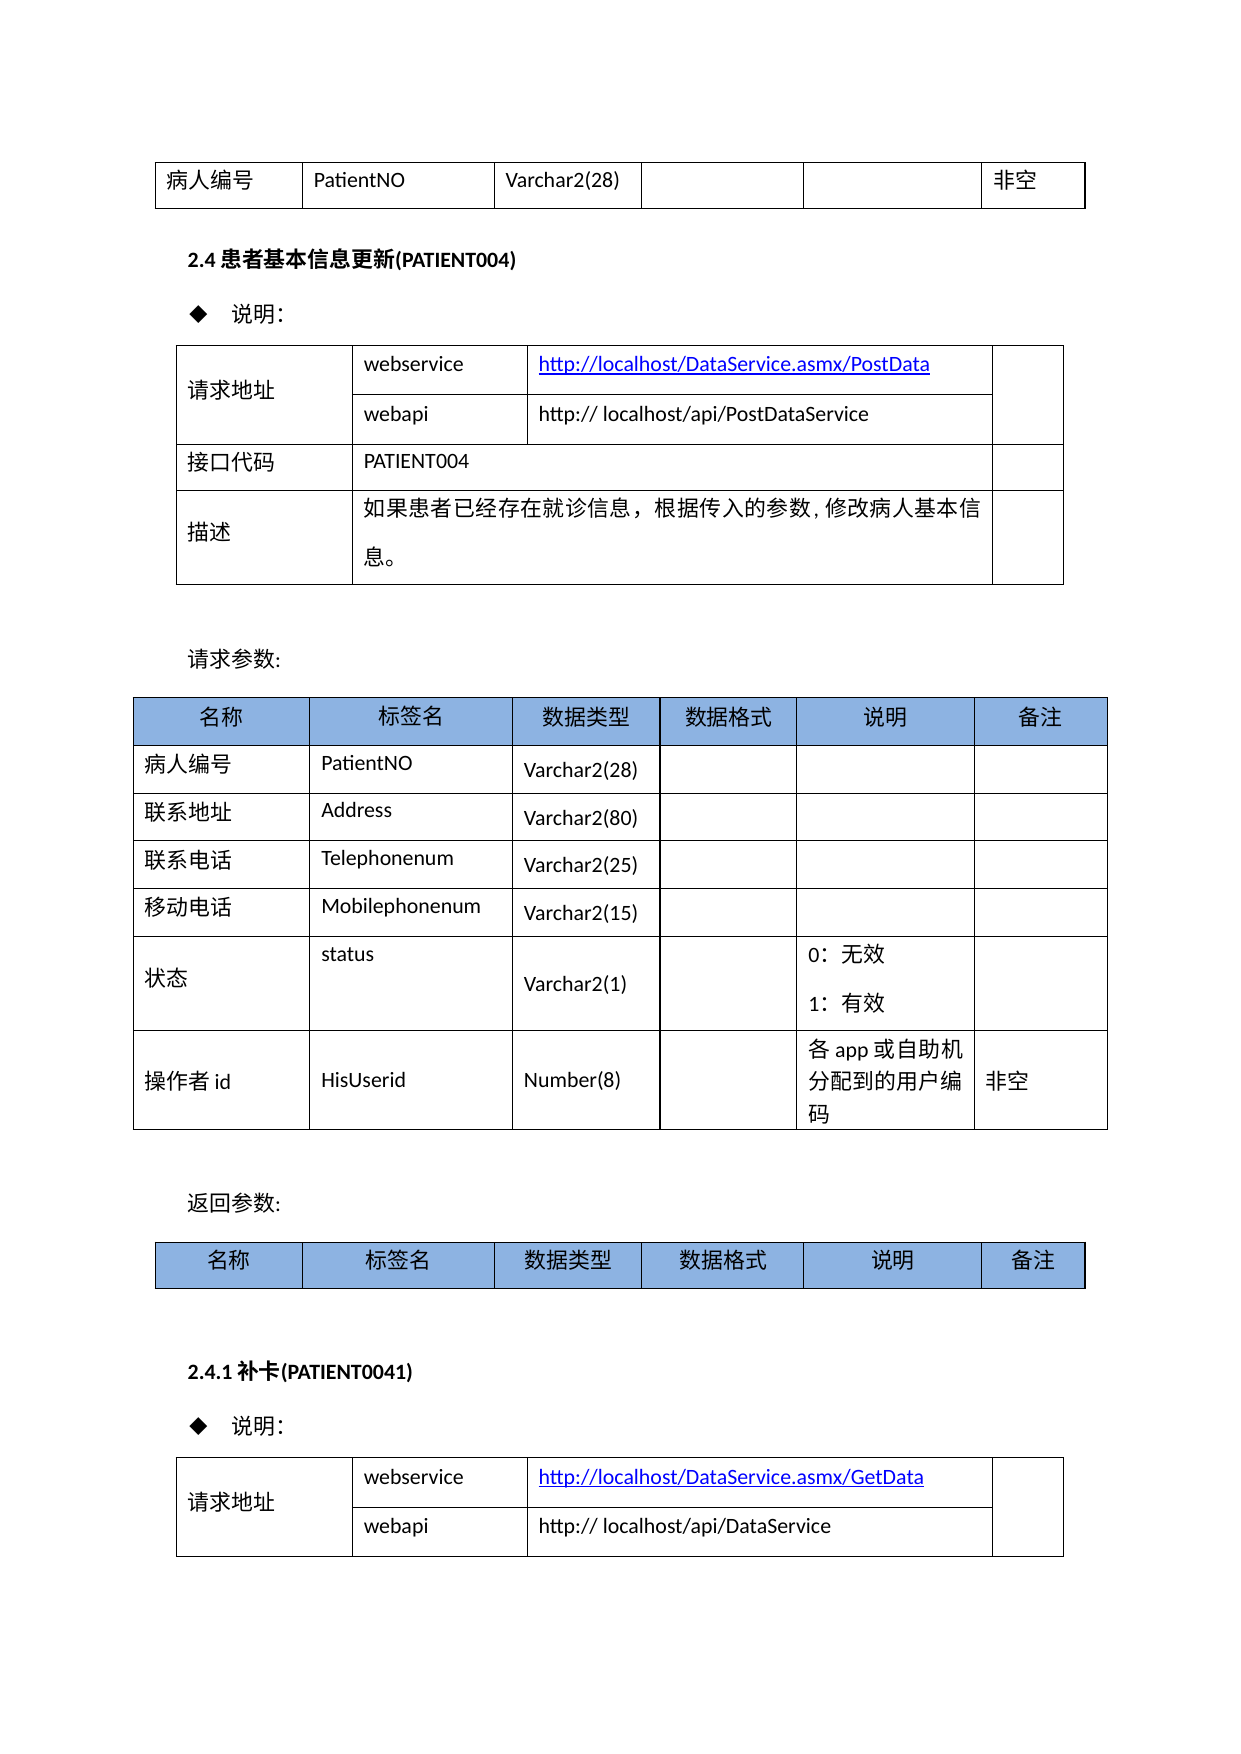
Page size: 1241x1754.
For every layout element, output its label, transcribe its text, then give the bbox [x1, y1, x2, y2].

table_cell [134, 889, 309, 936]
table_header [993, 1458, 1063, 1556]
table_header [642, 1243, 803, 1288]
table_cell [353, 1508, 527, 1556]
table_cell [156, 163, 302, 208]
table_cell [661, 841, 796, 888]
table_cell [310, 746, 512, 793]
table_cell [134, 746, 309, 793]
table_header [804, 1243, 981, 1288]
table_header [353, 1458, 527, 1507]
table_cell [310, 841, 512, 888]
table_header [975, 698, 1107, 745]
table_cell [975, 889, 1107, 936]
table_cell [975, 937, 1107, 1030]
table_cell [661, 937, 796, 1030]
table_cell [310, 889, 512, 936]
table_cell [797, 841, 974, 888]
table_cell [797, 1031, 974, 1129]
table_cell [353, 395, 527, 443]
list 说明： [187, 297, 1053, 329]
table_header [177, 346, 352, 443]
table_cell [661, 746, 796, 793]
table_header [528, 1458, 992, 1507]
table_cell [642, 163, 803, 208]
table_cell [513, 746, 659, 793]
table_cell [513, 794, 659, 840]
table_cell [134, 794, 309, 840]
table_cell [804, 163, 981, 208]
subtitle 2.4.1补卡(PATIENT0041) [187, 1354, 1053, 1386]
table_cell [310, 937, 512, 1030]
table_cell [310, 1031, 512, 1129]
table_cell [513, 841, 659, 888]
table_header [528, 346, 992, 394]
text 请求参数: [187, 642, 1053, 673]
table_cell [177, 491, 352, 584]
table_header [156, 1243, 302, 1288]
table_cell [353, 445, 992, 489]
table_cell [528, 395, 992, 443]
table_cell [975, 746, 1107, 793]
text 返回参数: [187, 1186, 1053, 1218]
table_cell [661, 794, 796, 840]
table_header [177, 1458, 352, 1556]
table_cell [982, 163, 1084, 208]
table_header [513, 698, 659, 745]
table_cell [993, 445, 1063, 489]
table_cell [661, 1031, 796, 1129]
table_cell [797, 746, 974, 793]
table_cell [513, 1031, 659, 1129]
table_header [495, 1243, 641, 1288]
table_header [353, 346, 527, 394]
subtitle 2.4患者基本信息更新(PATIENT004) [187, 242, 1053, 274]
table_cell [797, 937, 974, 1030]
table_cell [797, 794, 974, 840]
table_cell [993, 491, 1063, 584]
list 说明： [187, 1409, 1053, 1441]
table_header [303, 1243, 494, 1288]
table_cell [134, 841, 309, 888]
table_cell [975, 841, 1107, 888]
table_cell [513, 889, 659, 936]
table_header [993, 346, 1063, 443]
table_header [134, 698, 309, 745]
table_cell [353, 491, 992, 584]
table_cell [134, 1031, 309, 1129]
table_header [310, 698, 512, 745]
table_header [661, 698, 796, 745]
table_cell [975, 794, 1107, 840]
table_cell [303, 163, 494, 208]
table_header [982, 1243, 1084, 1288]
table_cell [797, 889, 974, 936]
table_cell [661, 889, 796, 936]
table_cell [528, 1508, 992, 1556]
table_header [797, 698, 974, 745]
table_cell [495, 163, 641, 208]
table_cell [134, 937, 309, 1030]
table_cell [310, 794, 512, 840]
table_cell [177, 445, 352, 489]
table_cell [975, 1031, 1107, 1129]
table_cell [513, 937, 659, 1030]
